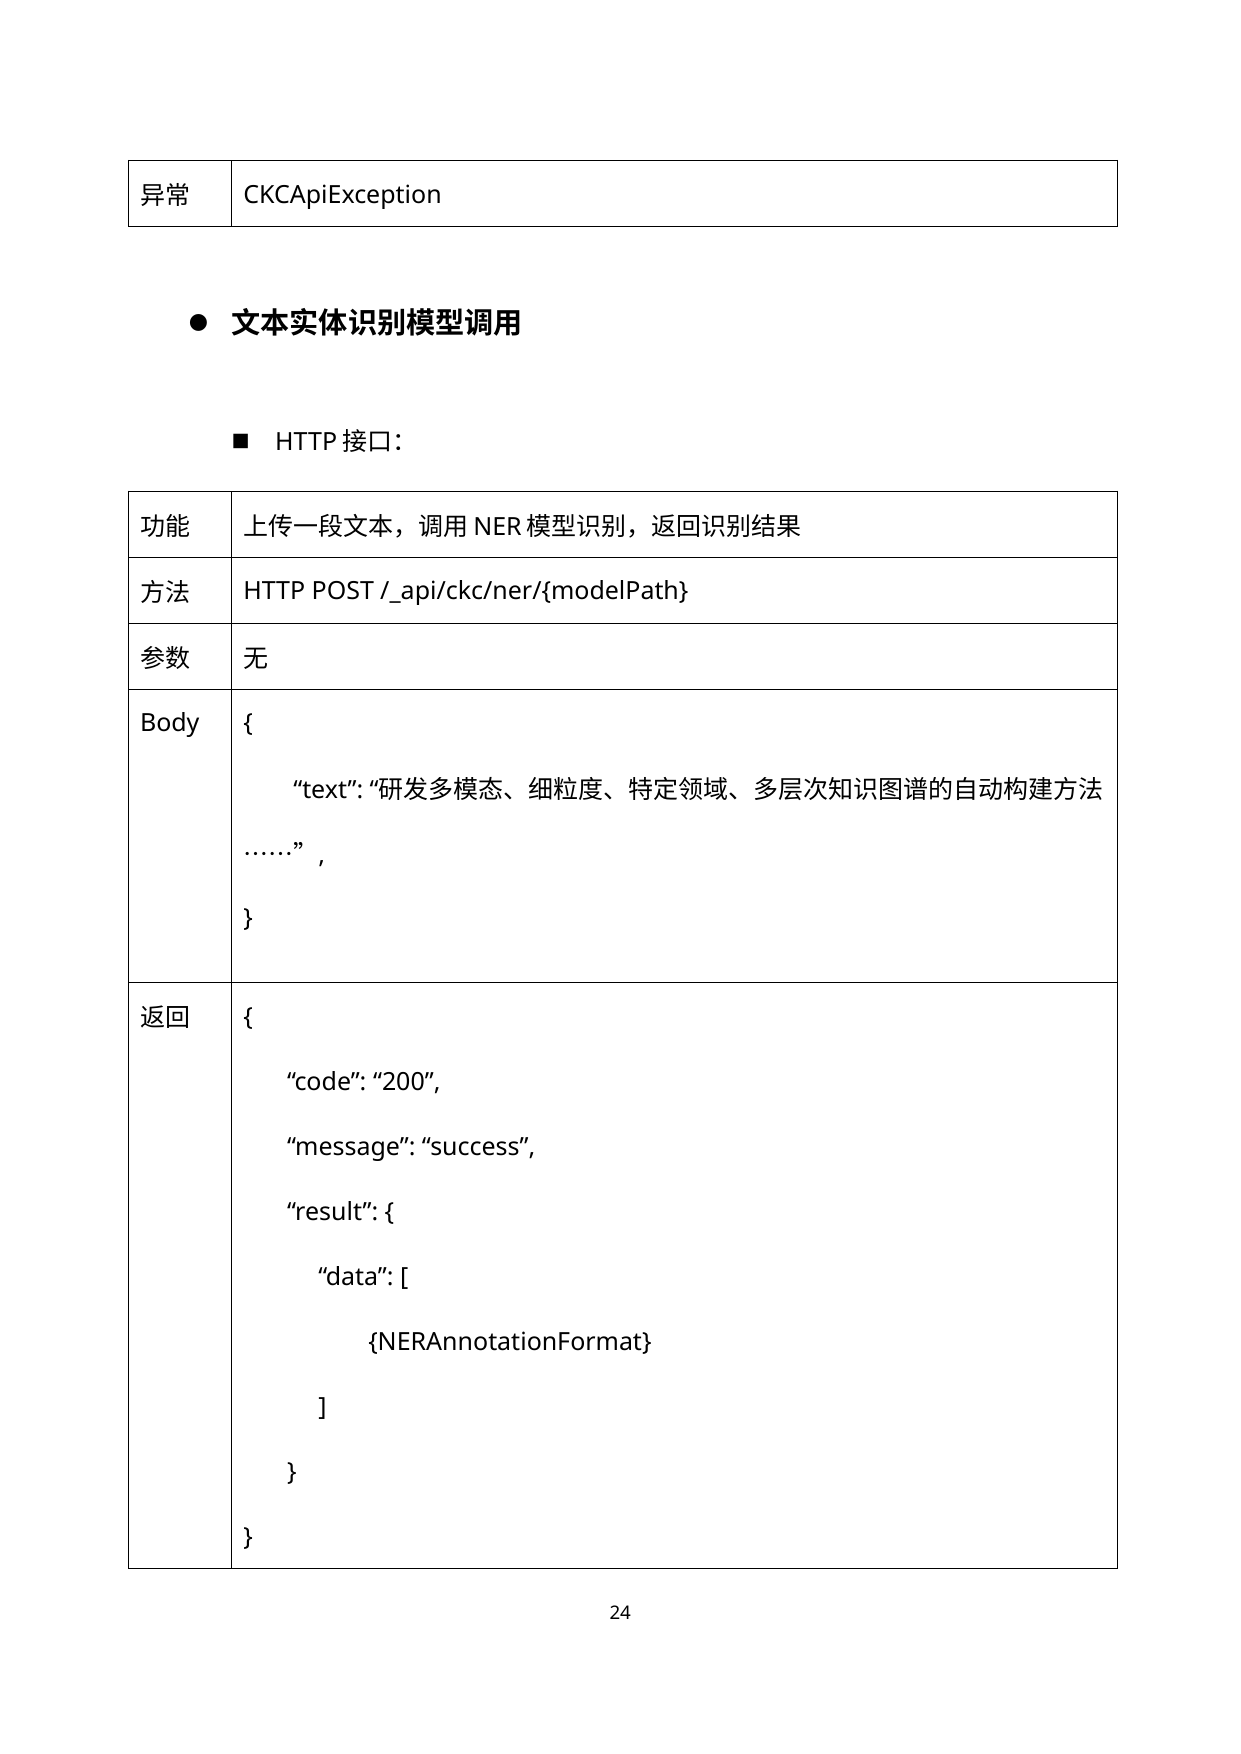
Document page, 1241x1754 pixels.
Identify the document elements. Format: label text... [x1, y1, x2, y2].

subtitle 文本实体识别模型调用 [187, 288, 1053, 353]
table_cell Body [129, 690, 231, 982]
table_cell 无 [232, 624, 1117, 689]
table_cell { “text”: “研发多模态、细粒度、特定领域、多层次知识图谱的自动构建方法……”, } [232, 690, 1117, 982]
list HTTP接口： [231, 407, 1053, 472]
table_header 功能 [129, 492, 231, 557]
table_header 上传一段文本，调用NER模型识别，返回识别结果 [232, 492, 1117, 557]
table_cell 异常 [129, 161, 231, 226]
table_cell 返回 [129, 983, 231, 1568]
table_cell CKCApiException [232, 161, 1117, 226]
table_cell 方法 [129, 558, 231, 623]
table_cell 参数 [129, 624, 231, 689]
table_cell { “code”: “200”, “message”: “success”, “result”: { “data”: [ {NERAnnotationFormat} ] } } [232, 983, 1117, 1568]
table_cell HTTP POST /_api/ckc/ner/{modelPath} [232, 558, 1117, 623]
